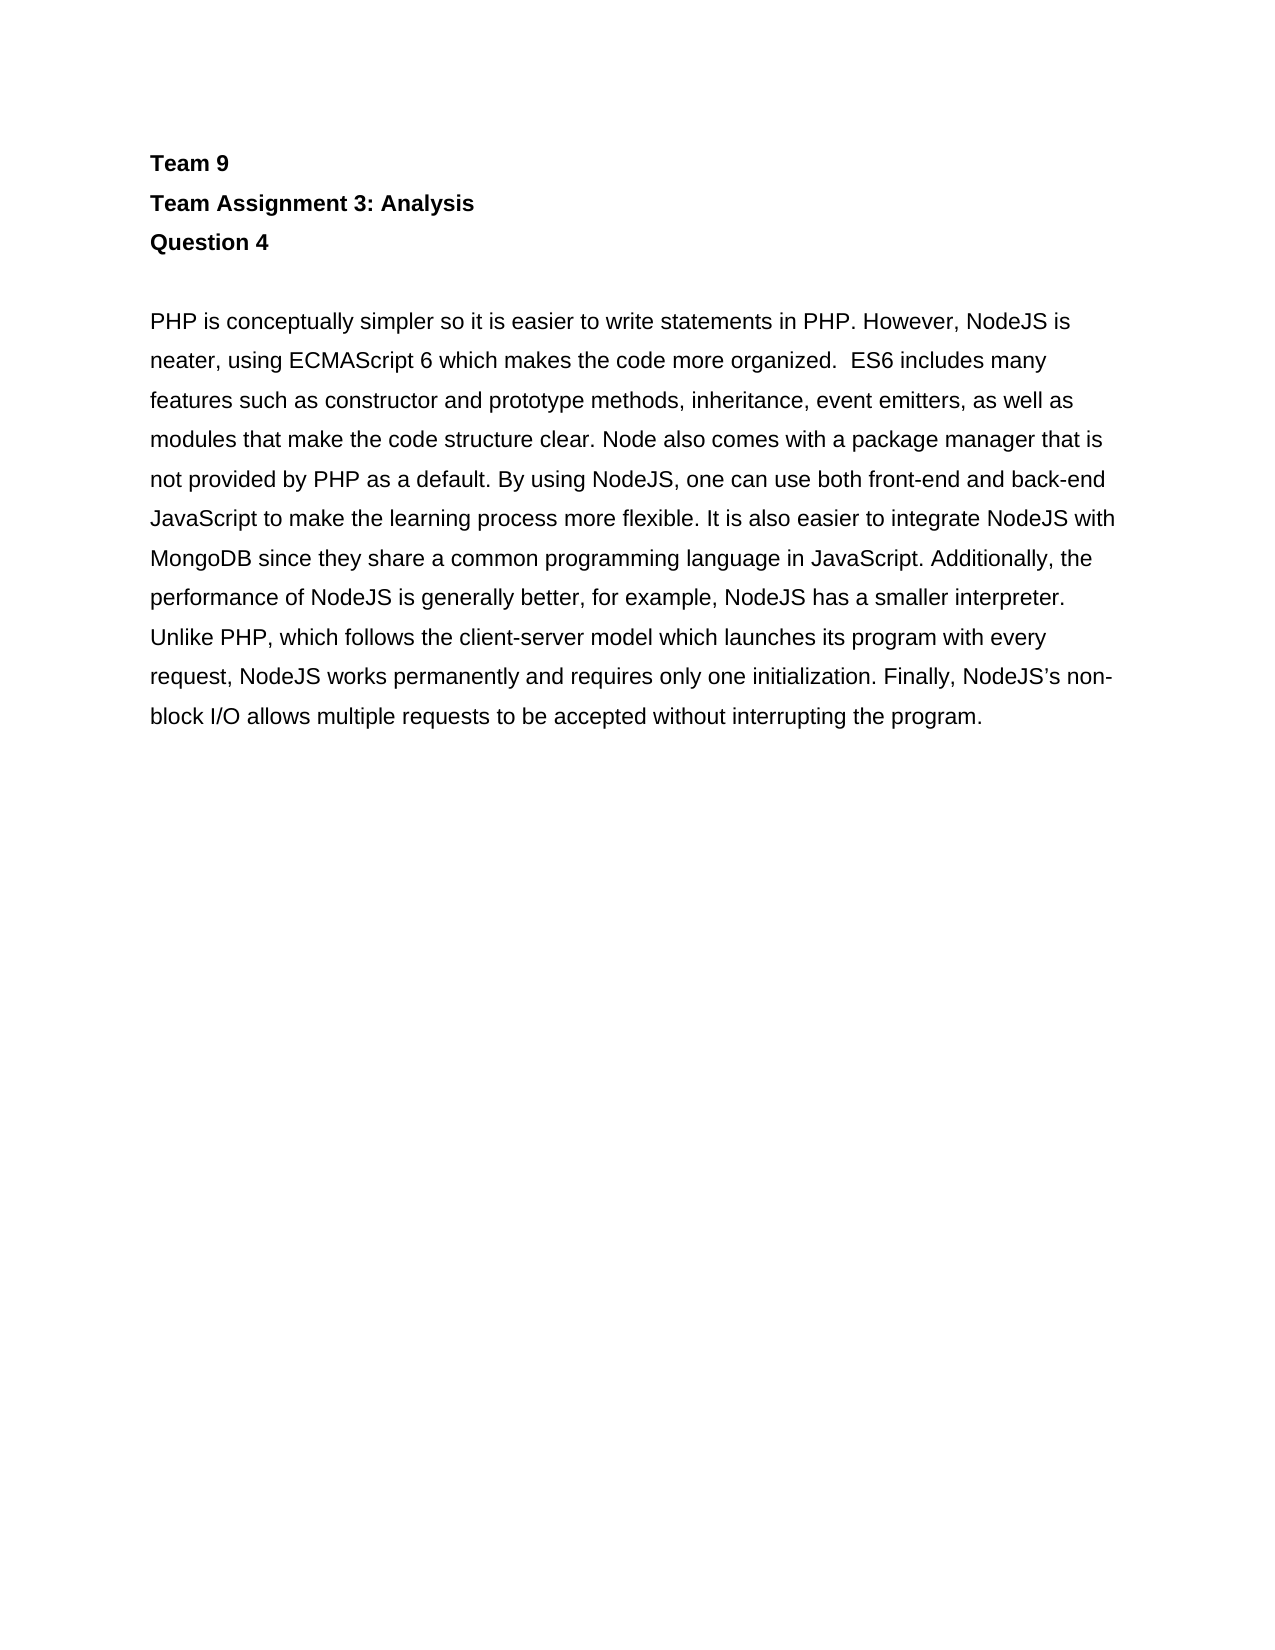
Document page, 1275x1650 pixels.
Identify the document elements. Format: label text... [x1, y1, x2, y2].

text Team 9 [150, 150, 1125, 176]
text PHP is conceptually simpler so it is easier to write statements in PHP. However, NodeJS is neater, using ECMAScript 6 which makes the code more organized. ES6 includes many features such as constructor and prototype methods, inheritance, event emitters, as well as modules that make the code structure clear. Node also comes with a package manager that is not provided by PHP as a default. By using NodeJS, one can use both front-end and back-end JavaScript to make the learning process more flexible. It is also easier to integrate NodeJS with MongoDB since they share a common programming language in JavaScript. Additionally, the performance of NodeJS is generally better, for example, NodeJS has a smaller interpreter. Unlike PHP, which follows the client-server model which launches its program with every request, NodeJS works permanently and requires only one initialization. Finally, NodeJS’s non-block I/O allows multiple requests to be accepted without interrupting the program. [150, 308, 1125, 729]
text Team Assignment 3: Analysis [150, 189, 1125, 216]
text Question 4 [150, 229, 1125, 255]
